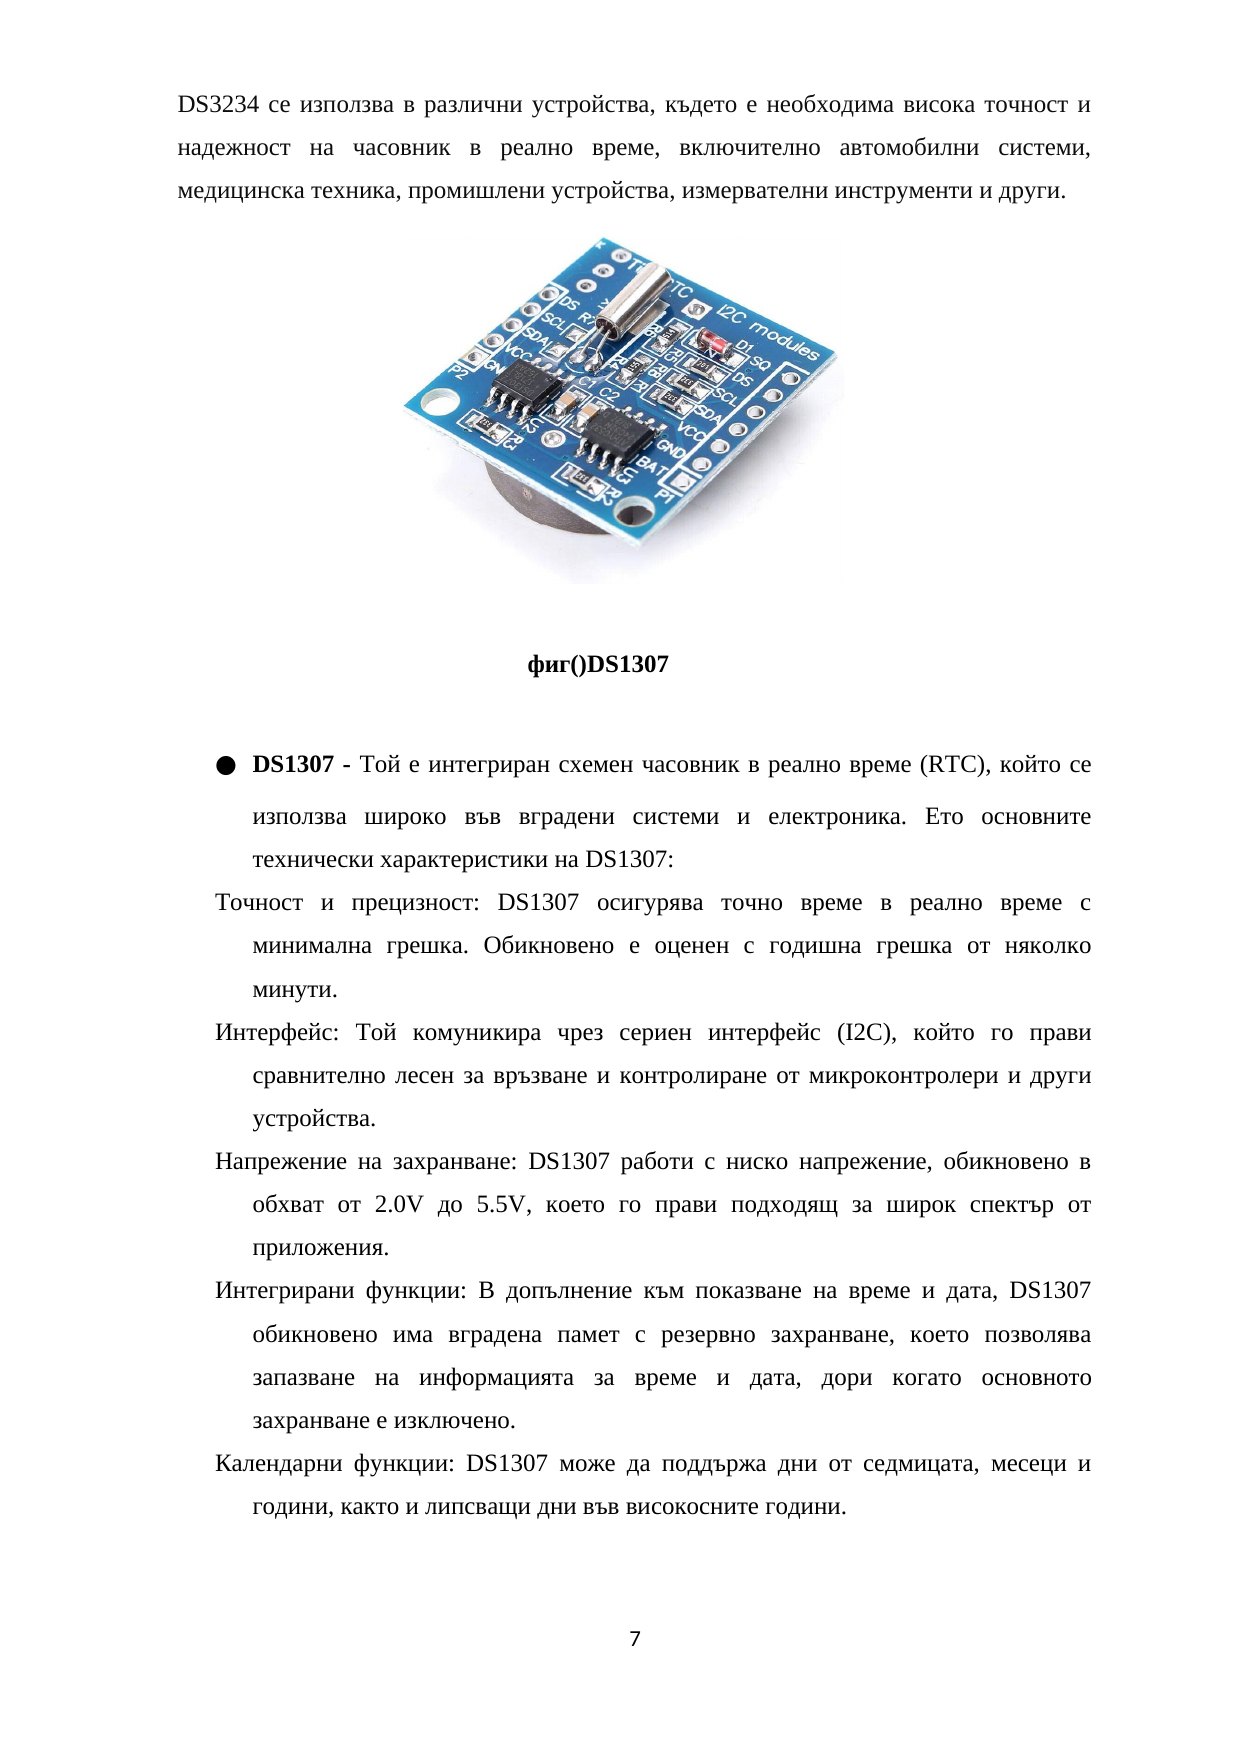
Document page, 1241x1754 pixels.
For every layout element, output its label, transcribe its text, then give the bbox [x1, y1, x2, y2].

list Точност и прецизност: DS1307 осигурява точно време в реално време с минимална грешка. Обикновено е оценен с годишна грешка от няколко минути. [215, 887, 1092, 1002]
text DS3234 се използва в различни устройства, където е необходима висока точност и надежност на часовник в реално време, включително автомобилни системи, медицинска техника, промишлени устройства, измервателни инструменти и други. [177, 89, 1092, 204]
list Календарни функции: DS1307 може да поддържа дни от седмицата, месеци и години, както и липсващи дни във високосните години. [215, 1448, 1092, 1520]
text фиг()DS1307 [252, 649, 1092, 678]
list Интегрирани функции: В допълнение към показване на време и дата, DS1307 обикновено има вградена памет с резервно захранване, което позволява запазване на информацията за време и дата, дори когато основното захранване е изключено. [215, 1276, 1092, 1434]
list Напрежение на захранване: DS1307 работи с ниско напрежение, обикновено в обхват от 2.0V до 5.5V, което го прави подходящ за широк спектър от приложения. [215, 1146, 1092, 1261]
picture [402, 236, 845, 584]
list DS1307 - Той е интегриран схемен часовник в реално време (RTC), който се използва широко във вградени системи и електроника. Ето основните технически характеристики на DS1307: [215, 736, 1092, 873]
list Интерфейс: Той комуникира чрез сериен интерфейс (I2C), който го прави сравнително лесен за връзване и контролиране от микроконтролери и други устройства. [215, 1017, 1092, 1132]
